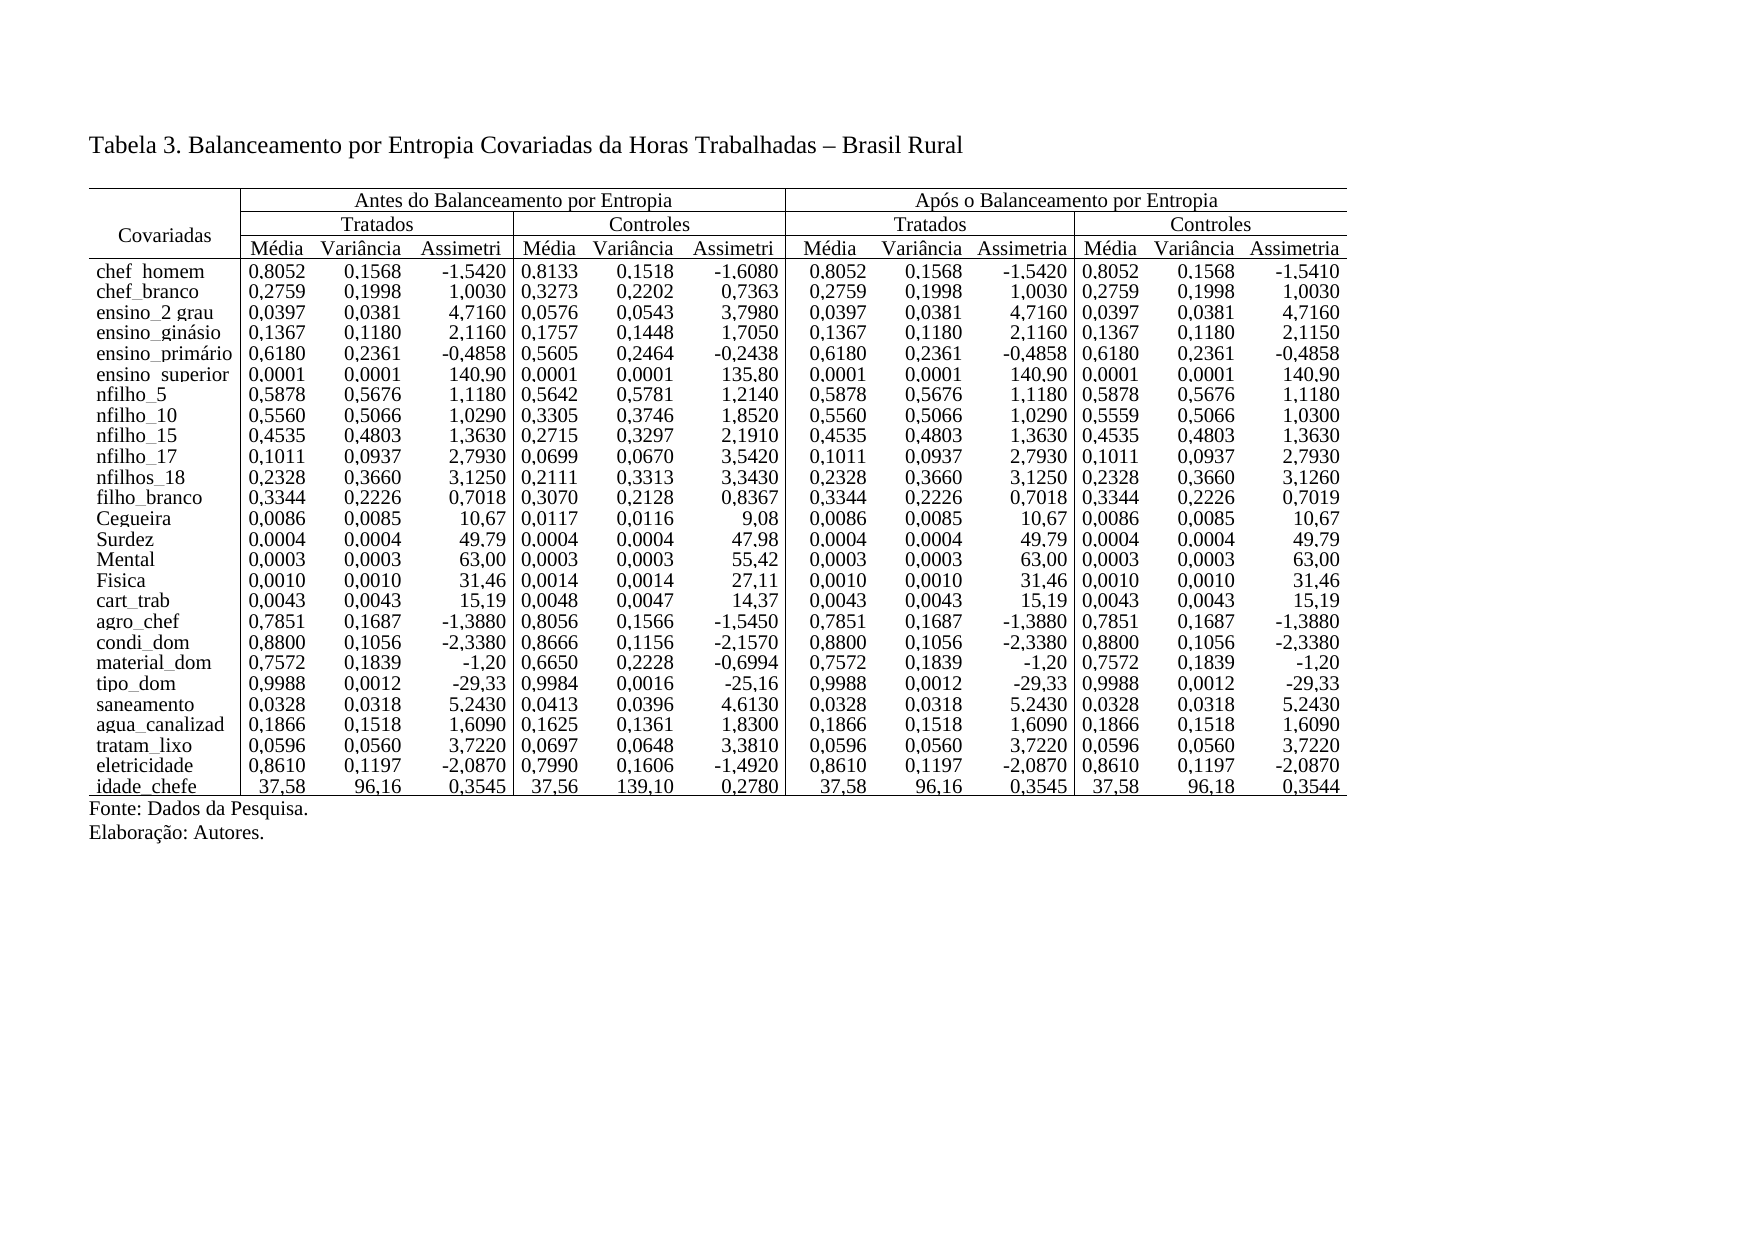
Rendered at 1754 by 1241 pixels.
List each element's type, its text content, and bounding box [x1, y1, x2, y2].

table_cell 0,1056 [313, 630, 408, 650]
table_cell 0,3660 [313, 465, 408, 485]
table_cell 0,0001 [313, 361, 408, 382]
table_cell 0,1011 [786, 444, 874, 464]
table_cell 0,0697 [514, 733, 585, 753]
table_cell 0,1568 [874, 259, 969, 279]
table_cell 0,6650 [514, 650, 585, 671]
table_cell 31,46 [1242, 568, 1347, 588]
table_cell 0,0003 [241, 547, 313, 568]
table_cell 0,0397 [1075, 300, 1146, 320]
table_cell 0,0003 [514, 547, 585, 568]
table_cell 0,0085 [874, 506, 969, 526]
table_cell 0,8610 [786, 753, 874, 774]
table_cell 0,1518 [874, 712, 969, 733]
table_cell filho_branco [89, 485, 240, 506]
table_cell 1,8300 [681, 712, 785, 733]
table_cell 0,0047 [585, 588, 681, 609]
table_cell 0,0085 [313, 506, 408, 526]
table_cell 0,0043 [1146, 588, 1242, 609]
table_cell 0,6180 [786, 341, 874, 361]
table_cell 0,8052 [786, 259, 874, 279]
table_cell 0,0560 [1146, 733, 1242, 753]
table_cell -1,6080 [681, 259, 785, 279]
table_cell 0,1180 [1146, 320, 1242, 341]
table_cell eletricidade [89, 753, 240, 774]
table_cell 0,2328 [786, 465, 874, 485]
table_cell Assimetria [1242, 236, 1347, 258]
table_cell 0,1839 [1146, 650, 1242, 671]
table_cell 0,5559 [1075, 403, 1146, 423]
table_cell 0,0670 [585, 444, 681, 464]
table_cell 49,79 [970, 526, 1074, 547]
table_cell Média [514, 236, 585, 258]
table_cell 0,1568 [313, 259, 408, 279]
table_cell 4,6130 [681, 691, 785, 712]
table_cell -1,5420 [970, 259, 1074, 279]
table_cell 2,7930 [970, 444, 1074, 464]
table_cell 0,5676 [313, 382, 408, 403]
table_cell 0,2226 [313, 485, 408, 506]
table_cell ensino_primário [89, 341, 240, 361]
table_cell -2,1570 [681, 630, 785, 650]
table_cell 0,8800 [786, 630, 874, 650]
table_cell 5,2430 [970, 691, 1074, 712]
table_cell Variância [1146, 236, 1242, 258]
table_cell 0,5781 [585, 382, 681, 403]
table_cell -0,4858 [1242, 341, 1347, 361]
table_cell 0,0010 [874, 568, 969, 588]
table_cell 0,0328 [786, 691, 874, 712]
table_cell 0,0003 [1146, 547, 1242, 568]
table_cell 0,5066 [313, 403, 408, 423]
table_cell 0,2328 [1075, 465, 1146, 485]
table_cell saneamento [89, 691, 240, 712]
table_cell 0,0004 [874, 526, 969, 547]
table_cell 140,90 [409, 361, 513, 382]
table_cell 96,18 [1146, 774, 1242, 794]
table_cell Tratados [241, 212, 513, 235]
table_cell 14,37 [681, 588, 785, 609]
table_cell 0,0086 [1075, 506, 1146, 526]
table_cell Cegueira [89, 506, 240, 526]
table_cell 1,0030 [409, 279, 513, 299]
table_cell nfilhos_18 [89, 465, 240, 485]
table_cell 0,0004 [1075, 526, 1146, 547]
table_cell 0,0016 [585, 671, 681, 691]
table_cell 0,1839 [874, 650, 969, 671]
table_cell 49,79 [409, 526, 513, 547]
table_cell 135,80 [681, 361, 785, 382]
table_cell 3,7220 [970, 733, 1074, 753]
table_cell 0,1998 [874, 279, 969, 299]
table_cell tipo_dom [89, 671, 240, 691]
table_cell 0,0001 [874, 361, 969, 382]
table_cell nfilho_15 [89, 423, 240, 444]
table_cell 0,6180 [1075, 341, 1146, 361]
table_cell 4,7160 [970, 300, 1074, 320]
table_cell 0,0012 [313, 671, 408, 691]
table_cell 0,5560 [241, 403, 313, 423]
table_cell 2,1150 [1242, 320, 1347, 341]
table_cell 0,0001 [585, 361, 681, 382]
table_cell 0,0004 [241, 526, 313, 547]
table_cell 0,8800 [1075, 630, 1146, 650]
table_cell 0,3344 [786, 485, 874, 506]
table_cell 0,0004 [585, 526, 681, 547]
table_cell 4,7160 [409, 300, 513, 320]
table_cell Controles [1075, 212, 1347, 235]
table_cell -1,4920 [681, 753, 785, 774]
table_cell -29,33 [1242, 671, 1347, 691]
table_cell 0,7018 [970, 485, 1074, 506]
table_cell 0,1568 [1146, 259, 1242, 279]
table_cell 5,2430 [1242, 691, 1347, 712]
table_cell 0,8052 [1075, 259, 1146, 279]
table_cell 0,7019 [1242, 485, 1347, 506]
table_cell 0,0560 [313, 733, 408, 753]
table_cell 0,9988 [241, 671, 313, 691]
table_cell 0,2759 [241, 279, 313, 299]
table_cell cart_trab [89, 588, 240, 609]
table_cell 63,00 [409, 547, 513, 568]
table_cell 37,58 [241, 774, 313, 794]
table_cell -29,33 [409, 671, 513, 691]
table_cell 0,1687 [1146, 609, 1242, 629]
table_cell 0,0596 [1075, 733, 1146, 753]
table_cell 0,0381 [313, 300, 408, 320]
table_cell 0,0937 [1146, 444, 1242, 464]
table_cell 10,67 [1242, 506, 1347, 526]
table_cell 15,19 [970, 588, 1074, 609]
table_cell 0,1998 [1146, 279, 1242, 299]
table_cell 0,0086 [241, 506, 313, 526]
table_cell agro_chef [89, 609, 240, 629]
table_cell 0,1866 [241, 712, 313, 733]
table_cell 0,0937 [874, 444, 969, 464]
table_cell 0,1180 [313, 320, 408, 341]
table_cell ensino_2 grau [89, 300, 240, 320]
table_cell 55,42 [681, 547, 785, 568]
table_cell 0,1566 [585, 609, 681, 629]
table_cell 0,2361 [1146, 341, 1242, 361]
table_cell 2,1910 [681, 423, 785, 444]
table_cell 0,5676 [874, 382, 969, 403]
table_cell 3,3430 [681, 465, 785, 485]
table_cell ensino_ginásio [89, 320, 240, 341]
table_cell 0,1839 [313, 650, 408, 671]
table_cell 1,0300 [1242, 403, 1347, 423]
table_cell 31,46 [409, 568, 513, 588]
table_cell 0,0086 [786, 506, 874, 526]
table_cell 0,1998 [313, 279, 408, 299]
table_cell 0,5878 [1075, 382, 1146, 403]
table_cell 0,3344 [241, 485, 313, 506]
table_cell 1,3630 [1242, 423, 1347, 444]
table_cell 0,0576 [514, 300, 585, 320]
table_cell -1,5450 [681, 609, 785, 629]
table_cell 0,0381 [874, 300, 969, 320]
table_cell 0,3544 [1242, 774, 1347, 794]
table_cell 0,0010 [313, 568, 408, 588]
table_cell 0,0043 [874, 588, 969, 609]
table_cell 0,1056 [1146, 630, 1242, 650]
table_cell -1,20 [970, 650, 1074, 671]
table_cell Variância [313, 236, 408, 258]
table_cell 0,3746 [585, 403, 681, 423]
text Fonte: Dados da Pesquisa. [89, 796, 1665, 820]
table_cell 0,1011 [241, 444, 313, 464]
table_cell 0,3545 [970, 774, 1074, 794]
table_cell 3,3810 [681, 733, 785, 753]
table_cell 0,0543 [585, 300, 681, 320]
table_cell 0,5066 [1146, 403, 1242, 423]
table_cell 0,2128 [585, 485, 681, 506]
table_cell 1,3630 [970, 423, 1074, 444]
table_cell 0,0001 [1146, 361, 1242, 382]
table_cell 1,1180 [1242, 382, 1347, 403]
table_cell -25,16 [681, 671, 785, 691]
table_cell idade_chefe [89, 774, 240, 794]
table_cell 0,1197 [874, 753, 969, 774]
table_cell 0,1518 [585, 259, 681, 279]
table_cell 1,1180 [970, 382, 1074, 403]
table_cell 0,0010 [786, 568, 874, 588]
table_cell 0,1180 [874, 320, 969, 341]
table_cell 0,0699 [514, 444, 585, 464]
table_cell 1,6090 [409, 712, 513, 733]
table_cell 1,8520 [681, 403, 785, 423]
table_cell 0,8367 [681, 485, 785, 506]
table_cell 0,0004 [313, 526, 408, 547]
table_cell -2,0870 [409, 753, 513, 774]
table_cell 0,1056 [874, 630, 969, 650]
table_cell 0,0001 [514, 361, 585, 382]
table_cell 0,1361 [585, 712, 681, 733]
table_cell 1,0290 [409, 403, 513, 423]
table_cell 0,9988 [786, 671, 874, 691]
table_cell 0,0004 [786, 526, 874, 547]
table_cell 0,1866 [1075, 712, 1146, 733]
table_cell 0,2226 [1146, 485, 1242, 506]
table_cell 0,1011 [1075, 444, 1146, 464]
table_cell 0,0560 [874, 733, 969, 753]
table_cell Variância [874, 236, 969, 258]
table_cell chef_homem [89, 259, 240, 279]
table_cell Variância [585, 236, 681, 258]
table_cell 3,1260 [1242, 465, 1347, 485]
table_cell 2,7930 [409, 444, 513, 464]
table_cell Média [786, 236, 874, 258]
table_cell -2,3380 [970, 630, 1074, 650]
table_cell 0,4535 [1075, 423, 1146, 444]
table_cell 0,1687 [874, 609, 969, 629]
table_cell 0,7851 [241, 609, 313, 629]
table_cell 0,0003 [874, 547, 969, 568]
table_cell 0,1687 [313, 609, 408, 629]
table_cell 0,3660 [874, 465, 969, 485]
table_cell 0,5878 [241, 382, 313, 403]
table_cell 3,7980 [681, 300, 785, 320]
table_cell 0,0043 [1075, 588, 1146, 609]
table_cell 0,0328 [241, 691, 313, 712]
table_cell 1,2140 [681, 382, 785, 403]
table_cell 0,8133 [514, 259, 585, 279]
table_cell Tratados [786, 212, 1074, 235]
table_cell 0,0003 [313, 547, 408, 568]
table_cell Assimetria [681, 236, 785, 258]
table_cell 0,1448 [585, 320, 681, 341]
table_cell 0,5642 [514, 382, 585, 403]
table_cell 0,9984 [514, 671, 585, 691]
table_cell 2,1160 [970, 320, 1074, 341]
table_cell Surdez [89, 526, 240, 547]
table_cell 5,2430 [409, 691, 513, 712]
table_cell 1,0030 [970, 279, 1074, 299]
table_cell 0,0012 [874, 671, 969, 691]
table_cell 0,0381 [1146, 300, 1242, 320]
table_cell 0,7851 [1075, 609, 1146, 629]
table_cell 3,1250 [409, 465, 513, 485]
table_cell 139,10 [585, 774, 681, 794]
table_cell 0,0648 [585, 733, 681, 753]
table_cell 1,6090 [970, 712, 1074, 733]
table_cell 0,3273 [514, 279, 585, 299]
table_cell 0,4535 [241, 423, 313, 444]
table_cell 0,3545 [409, 774, 513, 794]
table_cell -0,4858 [409, 341, 513, 361]
table_cell 0,0004 [514, 526, 585, 547]
table_cell 0,0328 [1075, 691, 1146, 712]
table_cell 0,1625 [514, 712, 585, 733]
table_cell 1,0290 [970, 403, 1074, 423]
table_cell 37,58 [1075, 774, 1146, 794]
table_cell 0,1757 [514, 320, 585, 341]
table_cell 31,46 [970, 568, 1074, 588]
table_cell condi_dom [89, 630, 240, 650]
table_cell Covariadas [89, 211, 240, 258]
table_cell 0,0043 [313, 588, 408, 609]
table_cell 2,7930 [1242, 444, 1347, 464]
table_cell Fisica [89, 568, 240, 588]
table_cell 0,2759 [1075, 279, 1146, 299]
table_cell 0,2328 [241, 465, 313, 485]
table_cell 0,5066 [874, 403, 969, 423]
table_cell 37,56 [514, 774, 585, 794]
table_cell 0,0014 [585, 568, 681, 588]
table_cell 140,90 [970, 361, 1074, 382]
table_cell 0,7572 [786, 650, 874, 671]
table_cell Assimetria [970, 236, 1074, 258]
table_cell 0,2111 [514, 465, 585, 485]
table_cell 27,11 [681, 568, 785, 588]
text Elaboração: Autores. [89, 820, 1665, 844]
table_cell 0,0043 [786, 588, 874, 609]
table_cell 49,79 [1242, 526, 1347, 547]
table_header Antes do Balanceamento por Entropia [241, 189, 785, 211]
table_cell 0,4803 [313, 423, 408, 444]
table_cell 63,00 [1242, 547, 1347, 568]
table_cell -1,20 [1242, 650, 1347, 671]
table_cell -2,0870 [1242, 753, 1347, 774]
table_cell 0,2715 [514, 423, 585, 444]
table_cell 96,16 [313, 774, 408, 794]
table_cell 0,7851 [786, 609, 874, 629]
table_cell 0,0014 [514, 568, 585, 588]
table_cell 0,8056 [514, 609, 585, 629]
table_cell 0,2759 [786, 279, 874, 299]
table_cell -1,20 [409, 650, 513, 671]
table_cell 0,0596 [241, 733, 313, 753]
table_cell -1,3880 [1242, 609, 1347, 629]
table_cell 0,3070 [514, 485, 585, 506]
table_cell 0,1367 [786, 320, 874, 341]
table_cell -1,3880 [409, 609, 513, 629]
table_cell 0,2361 [874, 341, 969, 361]
table_cell 0,2464 [585, 341, 681, 361]
table_cell 0,2202 [585, 279, 681, 299]
text Tabela 3. Balanceamento por Entropia Covariadas da Horas Trabalhadas – Brasil Rural [89, 130, 1665, 159]
table_cell 10,67 [970, 506, 1074, 526]
table_cell 0,0937 [313, 444, 408, 464]
table_cell 0,0318 [874, 691, 969, 712]
table_cell 0,2361 [313, 341, 408, 361]
table_cell 0,8610 [1075, 753, 1146, 774]
table_cell 0,4803 [1146, 423, 1242, 444]
table_cell -2,3380 [1242, 630, 1347, 650]
table_cell 0,9988 [1075, 671, 1146, 691]
table_cell 0,7572 [1075, 650, 1146, 671]
table_cell 1,1180 [409, 382, 513, 403]
table_cell 3,5420 [681, 444, 785, 464]
table_cell 0,1367 [1075, 320, 1146, 341]
table_cell 96,16 [874, 774, 969, 794]
table_cell 1,7050 [681, 320, 785, 341]
table_cell agua_canalizada [89, 712, 240, 733]
table_cell 0,8800 [241, 630, 313, 650]
table_cell 0,0003 [786, 547, 874, 568]
table_cell 0,0413 [514, 691, 585, 712]
table_cell -1,3880 [970, 609, 1074, 629]
table_cell 0,7990 [514, 753, 585, 774]
table_cell tratam_lixo [89, 733, 240, 753]
table_cell 47,98 [681, 526, 785, 547]
table_cell 0,1197 [1146, 753, 1242, 774]
table_cell 0,0397 [241, 300, 313, 320]
table_cell 0,2780 [681, 774, 785, 794]
table_cell 10,67 [409, 506, 513, 526]
table_cell 0,0001 [1075, 361, 1146, 382]
table_cell -0,4858 [970, 341, 1074, 361]
table_cell 0,1518 [313, 712, 408, 733]
table_cell 0,3313 [585, 465, 681, 485]
table_cell -0,2438 [681, 341, 785, 361]
table_cell 0,1866 [786, 712, 874, 733]
table_cell Mental [89, 547, 240, 568]
table_cell 0,3660 [1146, 465, 1242, 485]
table_cell 0,8666 [514, 630, 585, 650]
table_cell 0,0003 [1075, 547, 1146, 568]
table_cell 0,0001 [241, 361, 313, 382]
table_cell 0,7572 [241, 650, 313, 671]
table_cell 0,3344 [1075, 485, 1146, 506]
table_cell 9,08 [681, 506, 785, 526]
table_cell 0,0048 [514, 588, 585, 609]
table_cell 3,1250 [970, 465, 1074, 485]
table_cell -2,3380 [409, 630, 513, 650]
table_header [89, 189, 240, 211]
table_cell 0,4535 [786, 423, 874, 444]
table_cell 0,0004 [1146, 526, 1242, 547]
table_cell 0,5676 [1146, 382, 1242, 403]
table_cell Média [1075, 236, 1146, 258]
table_cell -1,5420 [409, 259, 513, 279]
table_cell 0,0596 [786, 733, 874, 753]
table_cell 0,0010 [1146, 568, 1242, 588]
table_cell 0,0116 [585, 506, 681, 526]
table_cell 0,1518 [1146, 712, 1242, 733]
table_cell 0,0396 [585, 691, 681, 712]
table_cell 0,7363 [681, 279, 785, 299]
table_cell 4,7160 [1242, 300, 1347, 320]
table_cell 0,3297 [585, 423, 681, 444]
table_header Após o Balanceamento por Entropia [786, 189, 1347, 211]
table_cell 0,0117 [514, 506, 585, 526]
table_cell 0,0318 [313, 691, 408, 712]
table_cell -1,5410 [1242, 259, 1347, 279]
table_cell 140,90 [1242, 361, 1347, 382]
table_cell 37,58 [786, 774, 874, 794]
table_cell 0,8052 [241, 259, 313, 279]
table_cell 0,0001 [786, 361, 874, 382]
table_cell 0,2226 [874, 485, 969, 506]
table_cell 0,0010 [1075, 568, 1146, 588]
table_cell 0,0397 [786, 300, 874, 320]
table_cell 15,19 [1242, 588, 1347, 609]
table_cell 0,0010 [241, 568, 313, 588]
table_cell 1,3630 [409, 423, 513, 444]
table_cell 0,3305 [514, 403, 585, 423]
table_cell 1,6090 [1242, 712, 1347, 733]
table_cell nfilho_10 [89, 403, 240, 423]
table_cell 1,0030 [1242, 279, 1347, 299]
table_cell 0,0085 [1146, 506, 1242, 526]
table_cell -2,0870 [970, 753, 1074, 774]
table_cell 0,1606 [585, 753, 681, 774]
table_cell nfilho_17 [89, 444, 240, 464]
table_cell chef_branco [89, 279, 240, 299]
table_cell 0,6180 [241, 341, 313, 361]
table_cell Média [241, 236, 313, 258]
table_cell 0,1367 [241, 320, 313, 341]
table_cell 63,00 [970, 547, 1074, 568]
table_cell 2,1160 [409, 320, 513, 341]
table_cell Assimetria [409, 236, 513, 258]
table_cell 0,5605 [514, 341, 585, 361]
table_cell 0,4803 [874, 423, 969, 444]
table_cell Controles [514, 212, 785, 235]
table_cell 3,7220 [409, 733, 513, 753]
table_cell 0,5560 [786, 403, 874, 423]
table_cell nfilho_5 [89, 382, 240, 403]
table_cell 0,1156 [585, 630, 681, 650]
table_cell 15,19 [409, 588, 513, 609]
table_cell 0,0012 [1146, 671, 1242, 691]
table_cell -0,6994 [681, 650, 785, 671]
table_cell material_dom [89, 650, 240, 671]
table_cell ensino_superior [89, 361, 240, 382]
table_cell 0,0003 [585, 547, 681, 568]
table_cell 0,0318 [1146, 691, 1242, 712]
table_cell 3,7220 [1242, 733, 1347, 753]
table_cell -29,33 [970, 671, 1074, 691]
table_cell 0,0043 [241, 588, 313, 609]
table_cell 0,5878 [786, 382, 874, 403]
table_cell 0,1197 [313, 753, 408, 774]
table_cell 0,2228 [585, 650, 681, 671]
table_cell 0,7018 [409, 485, 513, 506]
table_cell 0,8610 [241, 753, 313, 774]
